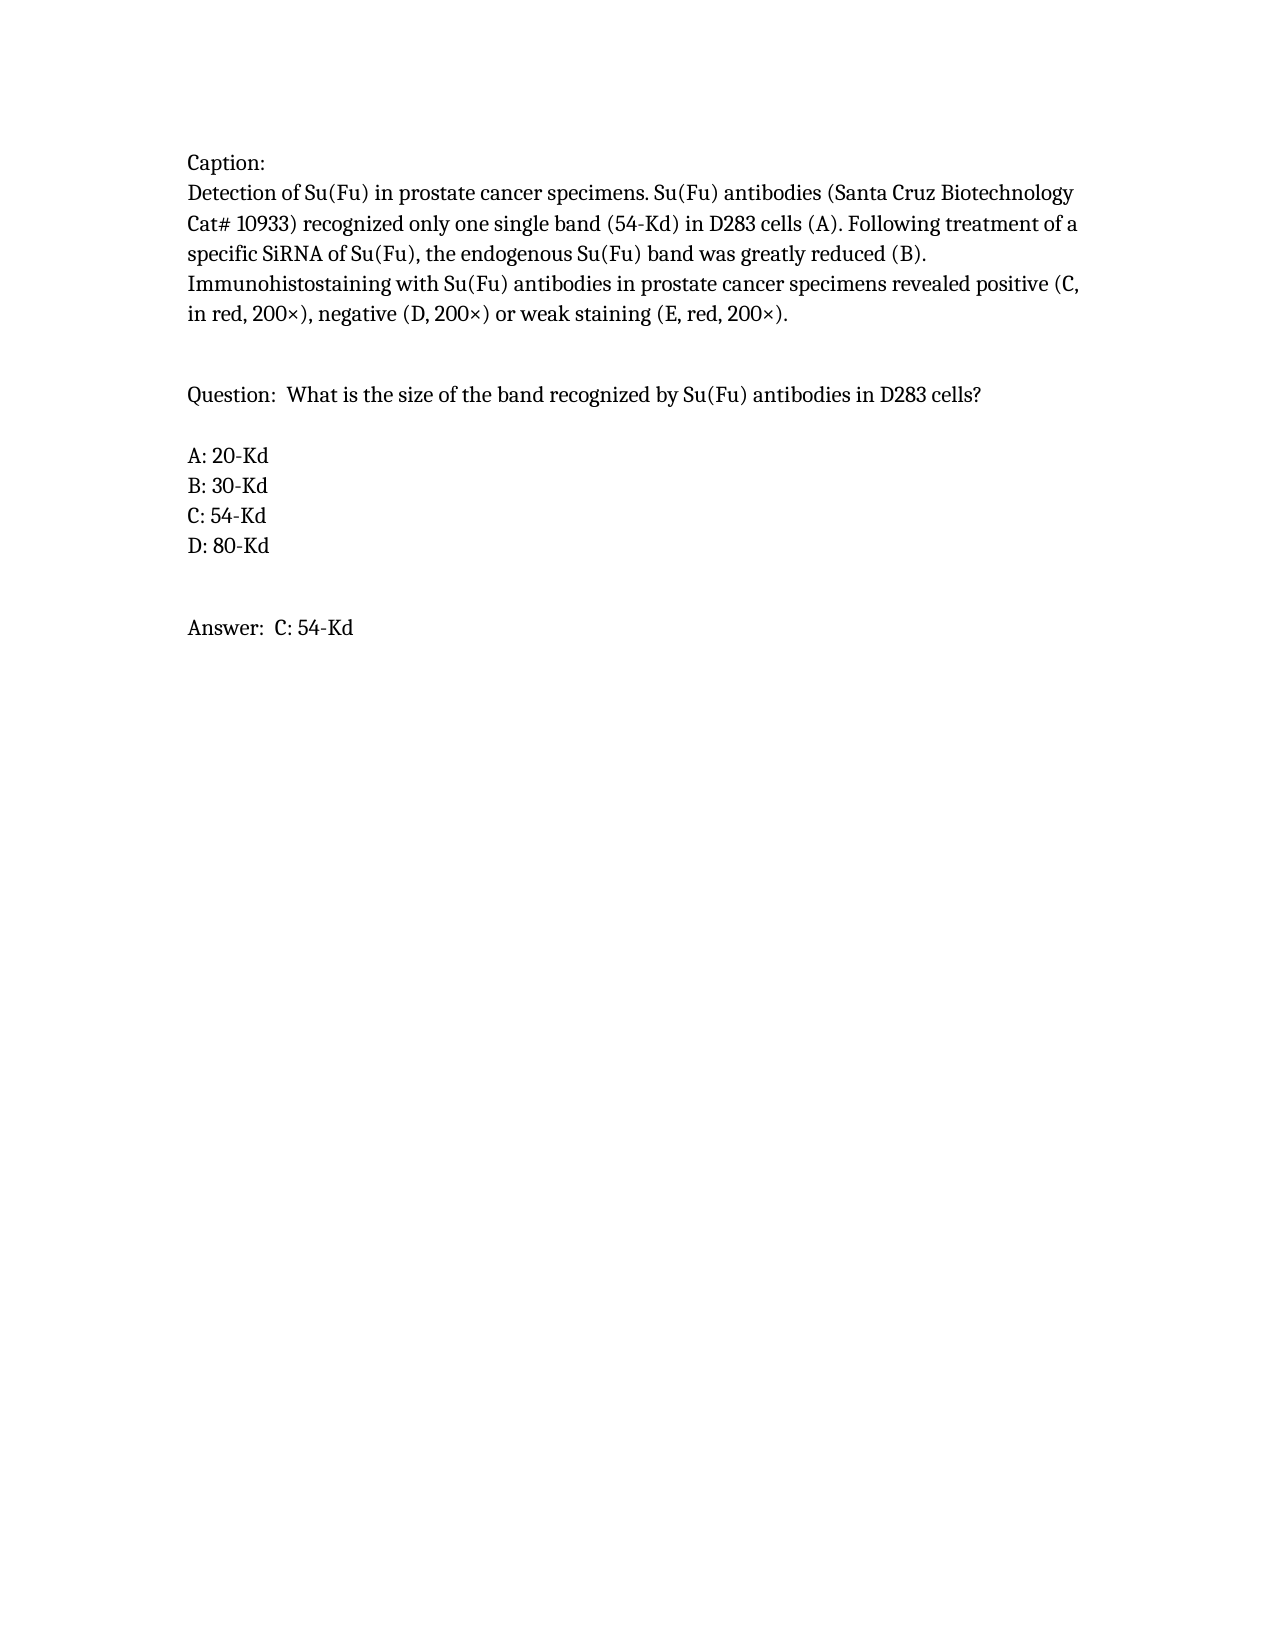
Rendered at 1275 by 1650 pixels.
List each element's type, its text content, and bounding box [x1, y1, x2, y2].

text Question: What is the size of the band recognized by Su(Fu) antibodies in D283 cells? A: 20-Kd B: 30-Kd C: 54-Kd D: 80-Kd [187, 382, 1087, 590]
text Caption: Detection of Su(Fu) in prostate cancer specimens. Su(Fu) antibodies (Santa Cruz Biotechnology Cat# 10933) recognized only one single band (54-Kd) in D283 cells (A). Following treatment of a specific SiRNA of Su(Fu), the endogenous Su(Fu) band was greatly reduced (B). Immunohistostaining with Su(Fu) antibodies in prostate cancer specimens revealed positive (C, in red, 200×), negative (D, 200×) or weak staining (E, red, 200×). [187, 150, 1087, 358]
text Answer: C: 54-Kd [187, 614, 1087, 671]
